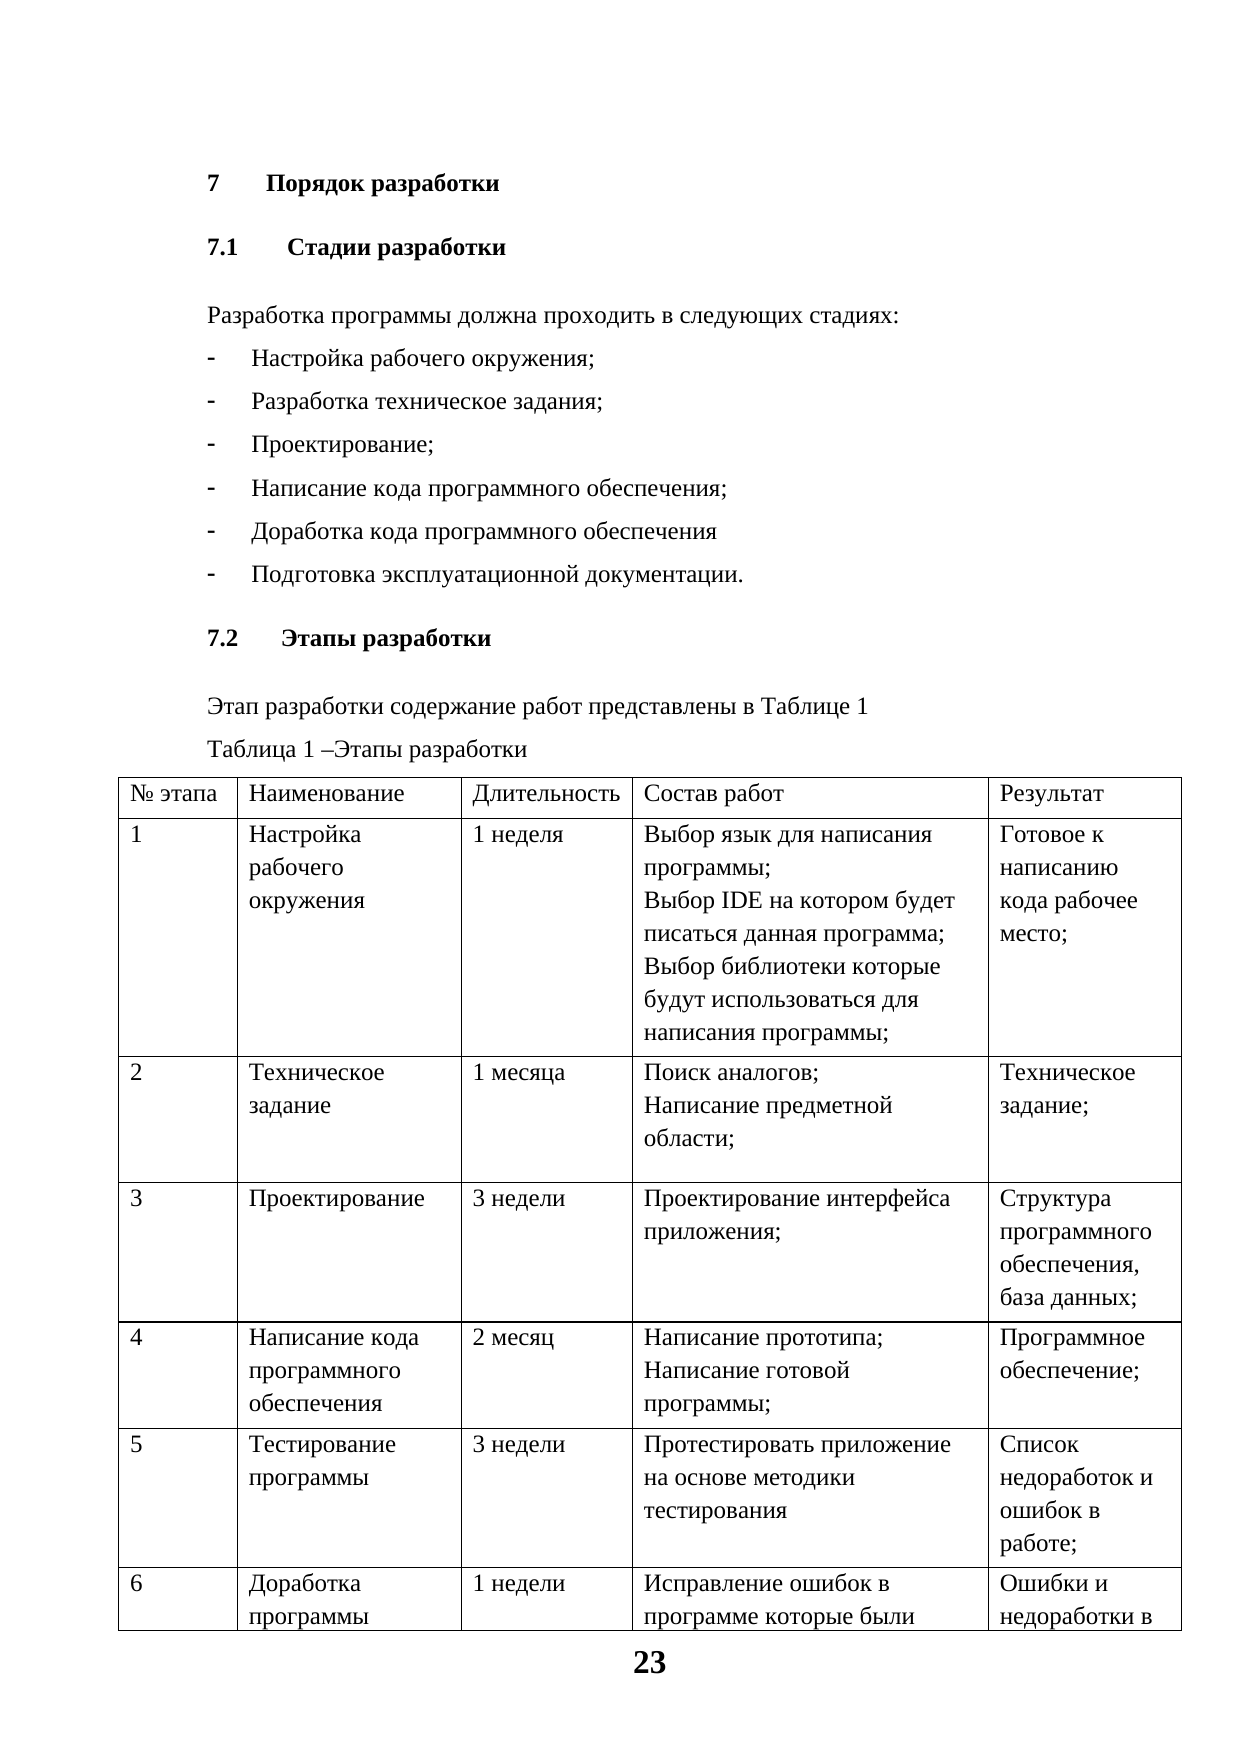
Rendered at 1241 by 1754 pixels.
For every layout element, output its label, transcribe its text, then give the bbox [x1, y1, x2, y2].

table_cell Проектирование [238, 1183, 461, 1321]
table_cell 3 недели [462, 1183, 632, 1321]
table_cell Готовое к написанию кода рабочее место; [989, 819, 1181, 1056]
table_cell 3 недели [462, 1429, 632, 1567]
table_header Состав работ [633, 778, 988, 818]
table_cell Ошибки и недоработки в работе программного обеспечения устранены; [989, 1568, 1181, 1630]
table_cell Доработка программы [238, 1568, 461, 1630]
table_cell Выбор язык для написания программы; Выбор IDE на котором будет писаться данная программа; Выбор библиотеки которые будут использоваться для написания программы; [633, 819, 988, 1056]
table_cell 3 [119, 1183, 237, 1321]
list Подготовка эксплуатационной документации. [118, 559, 1181, 588]
table_cell 1 неделя [462, 819, 632, 1056]
table_header Наименование [238, 778, 461, 818]
list Написание кода программного обеспечения; [118, 473, 1181, 501]
table_cell Поиск аналогов; Написание предметной области; [633, 1057, 988, 1182]
table_cell Проектирование интерфейса приложения; [633, 1183, 988, 1321]
list Доработка кода программного обеспечения [118, 516, 1181, 544]
table_cell 1 [119, 819, 237, 1056]
table_cell Написание кода программного обеспечения [238, 1323, 461, 1428]
table_cell Структура программного обеспечения, база данных; [989, 1183, 1181, 1321]
subtitle Порядок разработки [118, 168, 1181, 197]
text Разработка программы должна проходить в следующих стадиях: [118, 300, 1181, 329]
table_cell 1 месяца [462, 1057, 632, 1182]
table_cell Техническое задание [238, 1057, 461, 1182]
subtitle Этапы разработки [118, 623, 1181, 652]
table_cell Список недоработок и ошибок в работе; [989, 1429, 1181, 1567]
list Настройка рабочего окружения; [118, 343, 1181, 372]
table_header Длительность [462, 778, 632, 818]
table_cell Протестировать приложение на основе методики тестирования [633, 1429, 988, 1567]
table_cell 2 месяц [462, 1323, 632, 1428]
table_cell Программное обеспечение; [989, 1323, 1181, 1428]
table_cell Исправление ошибок в программе которые были выявлены в тестирование; [633, 1568, 988, 1630]
list Разработка техническое задания; [118, 386, 1181, 415]
table_cell Техническое задание; [989, 1057, 1181, 1182]
table_cell 4 [119, 1323, 237, 1428]
list Проектирование; [118, 429, 1181, 458]
table_header Результат [989, 778, 1181, 818]
table_header № этапа [119, 778, 237, 818]
table_cell Настройка рабочего окружения [238, 819, 461, 1056]
table_cell Написание прототипа; Написание готовой программы; [633, 1323, 988, 1428]
subtitle Стадии разработки [118, 232, 1181, 261]
table_cell 5 [119, 1429, 237, 1567]
table_cell 6 [119, 1568, 237, 1630]
text Таблица 1 –Этапы разработки [118, 734, 1181, 763]
table_cell 2 [119, 1057, 237, 1182]
table_cell 1 недели [462, 1568, 632, 1630]
text Этап разработки содержание работ представлены в Таблице 1 [118, 691, 1181, 720]
table_cell Тестирование программы [238, 1429, 461, 1567]
